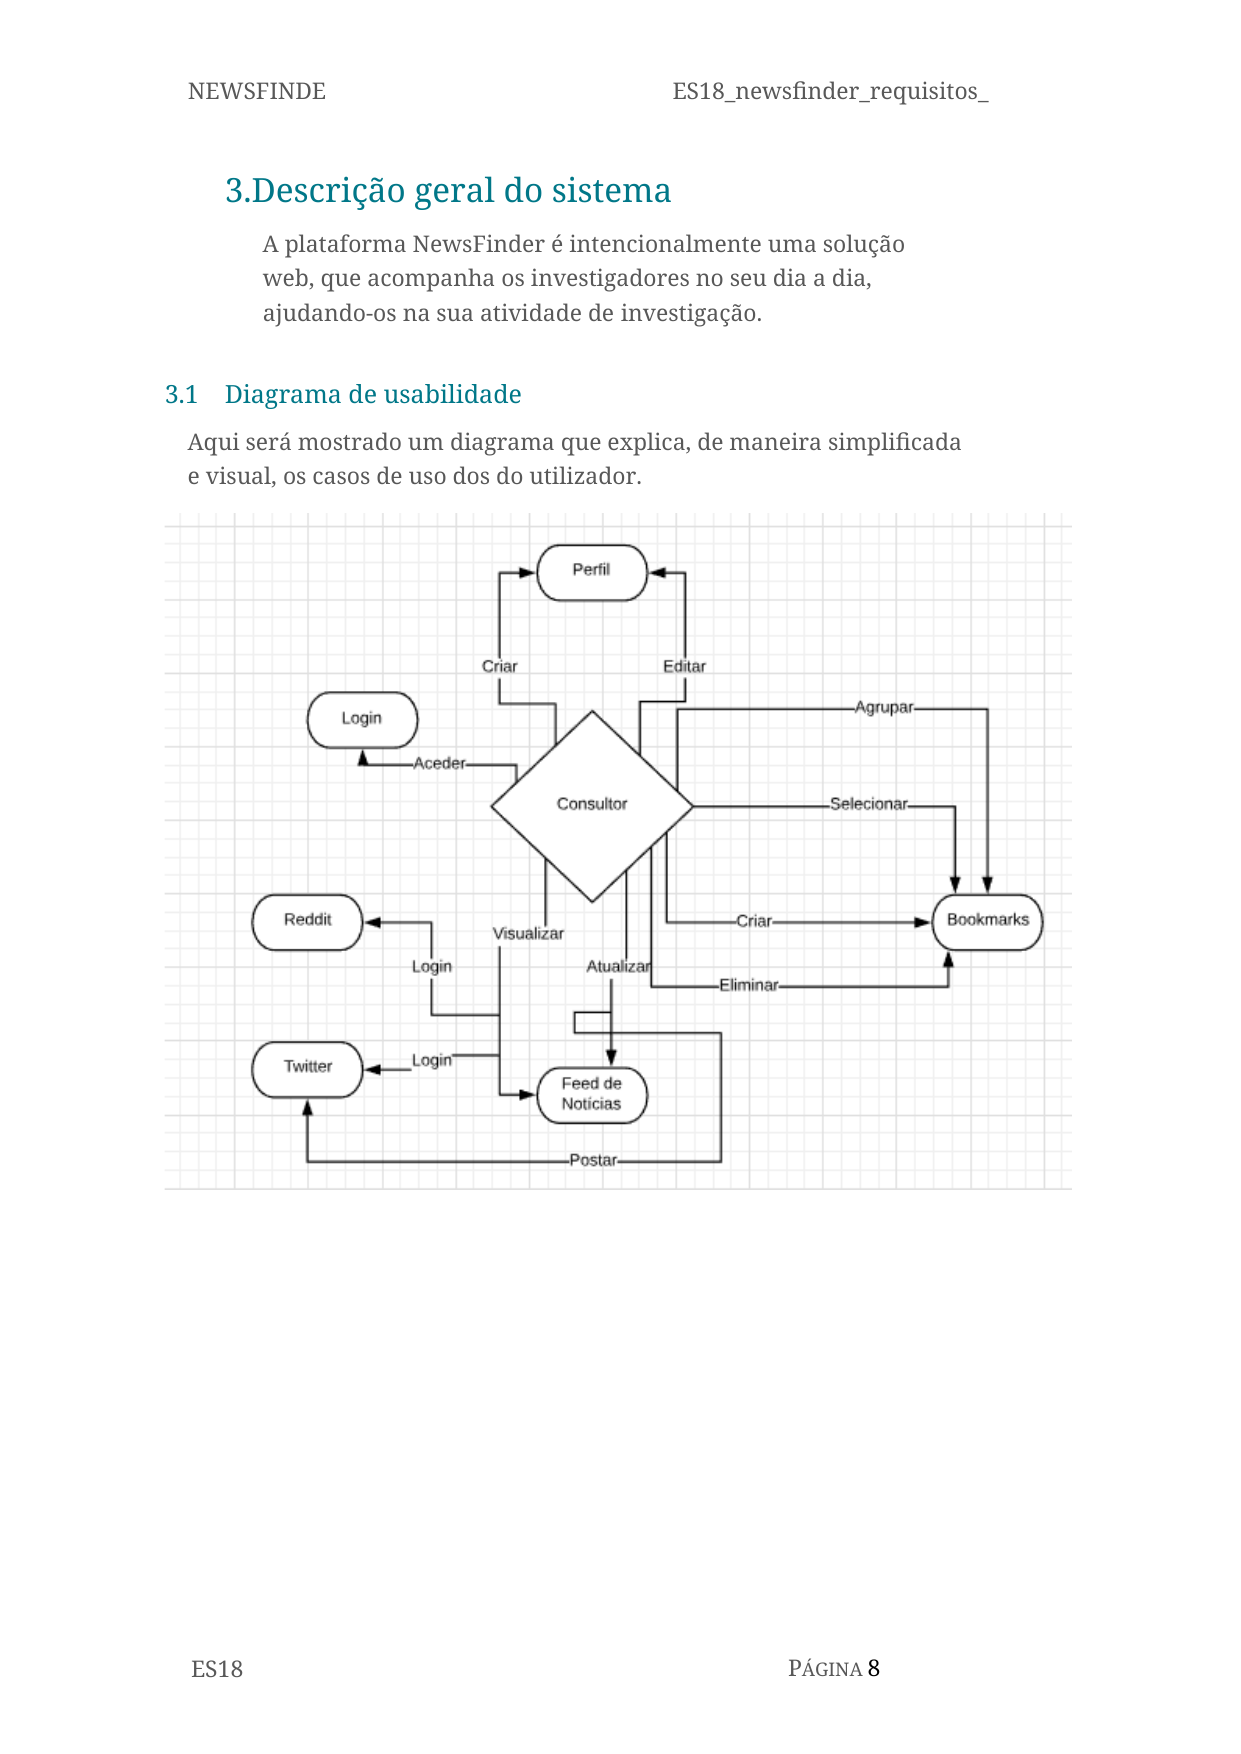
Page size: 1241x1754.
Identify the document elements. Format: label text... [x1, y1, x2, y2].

subtitle Diagrama de usabilidade [164, 376, 1071, 411]
text Aqui será mostrado um diagrama que explica, de maneira simplificada e visual, os casos de uso dos do utilizador. [187, 426, 973, 491]
text A plataforma NewsFinder é intencionalmente uma solução web, que acompanha os investigadores no seu dia a dia, ajudando-os na sua atividade de investigação. [225, 228, 947, 328]
picture [164, 513, 1072, 1190]
subtitle 3.Descrição geral do sistema [224, 167, 1071, 212]
